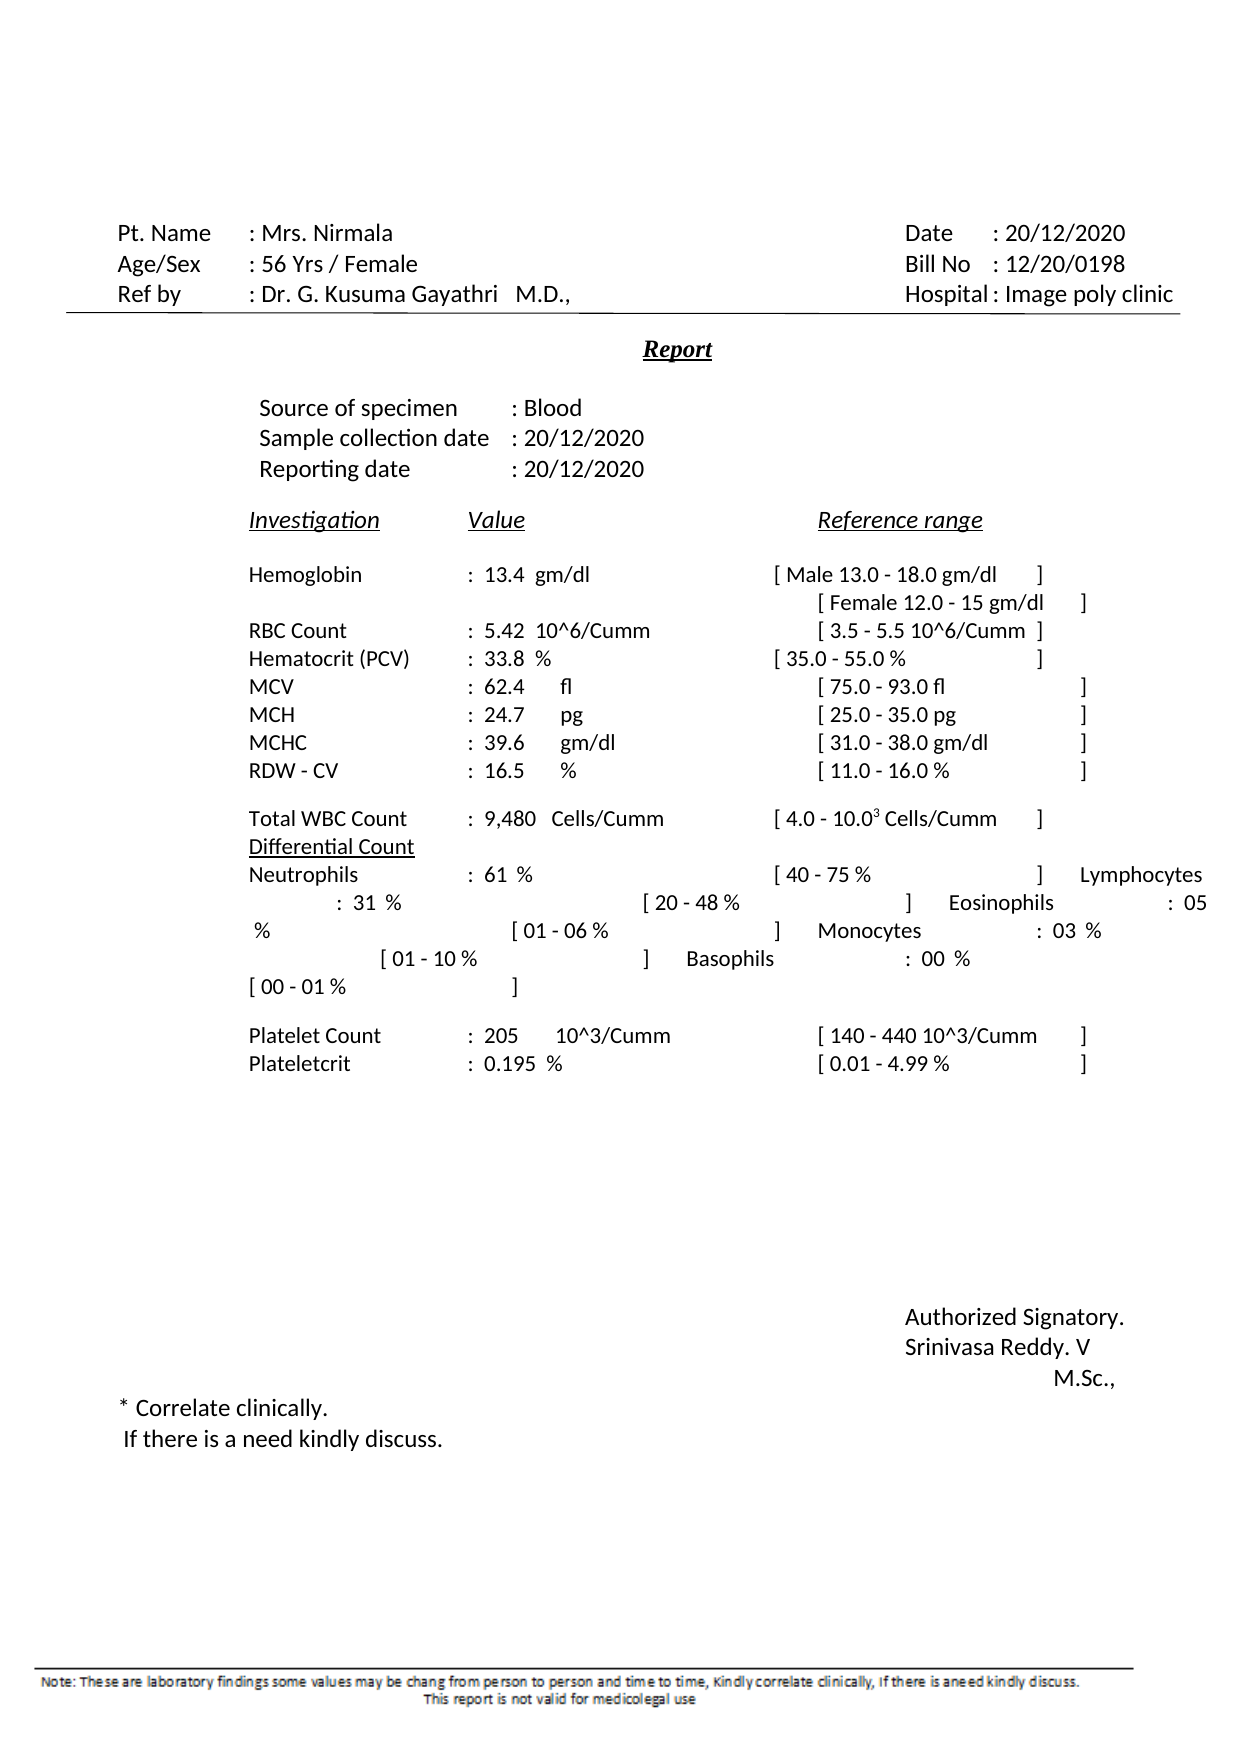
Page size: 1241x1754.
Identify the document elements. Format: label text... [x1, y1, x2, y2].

text Hemoglobin : 13.4 gm/dl [ Male 13.0 - 18.0 gm/dl ] [205, 560, 1210, 588]
text Age/Sex : 56 Yrs / Female Bill No : 12/20/0198 [74, 248, 1210, 278]
text M.Sc., [992, 1362, 1210, 1392]
text Investigation Value Reference range [205, 504, 1210, 534]
text Sample collection date : 20/12/2020 [259, 422, 1210, 453]
text Total WBC Count : 9,480 Cells/Cumm [ 4.0 - 10.03 Cells/Cumm ] [205, 804, 1210, 832]
text Hematocrit (PCV) : 33.8 % [ 35.0 - 55.0 % ] [205, 644, 1210, 672]
text MCHC : 39.6 gm/dl [ 31.0 - 38.0 gm/dl ] [205, 728, 1210, 756]
text * Correlate clinically. [74, 1392, 1210, 1423]
picture [30, 1665, 1137, 1709]
text Srinivasa Reddy. V [861, 1331, 1210, 1362]
text Plateletcrit : 0.195 % [ 0.01 - 4.99 % ] [205, 1049, 1210, 1077]
text Source of specimen : Blood [259, 392, 1210, 422]
text Pt. Name : Mrs. Nirmala Date : 20/12/2020 [74, 217, 1210, 248]
text Differential Count [205, 832, 1210, 860]
text MCV : 62.4 fl [ 75.0 - 93.0 fl ] [205, 672, 1210, 700]
text MCH : 24.7 pg [ 25.0 - 35.0 pg ] [205, 700, 1210, 728]
text Report [599, 334, 1210, 363]
text Authorized Signatory. [905, 1301, 1210, 1331]
text RBC Count : 5.42 10^6/Cumm [ 3.5 - 5.5 10^6/Cumm ] [205, 616, 1210, 644]
text [ Female 12.0 - 15 gm/dl ] [774, 588, 1210, 616]
text RDW - CV : 16.5 % [ 11.0 - 16.0 % ] [205, 756, 1210, 784]
text Ref by : Dr. G. Kusuma Gayathri M.D., Hospital : Image poly clinic [74, 278, 1210, 309]
text Neutrophils : 61 % [ 40 - 75 % ] Lymphocytes : 31 % [ 20 - 48 % ] Eosinophils : 05 % [ 01 - 06 % ] Monocytes : 03 % [ 01 - 10 % ] Basophils : 00 % [ 00 - 01 % ] [205, 860, 1210, 1000]
text If there is a need kindly discuss. [74, 1423, 1210, 1453]
text Reporting date : 20/12/2020 [259, 453, 1210, 483]
text Platelet Count : 205 10^3/Cumm [ 140 - 440 10^3/Cumm ] [205, 1021, 1210, 1049]
